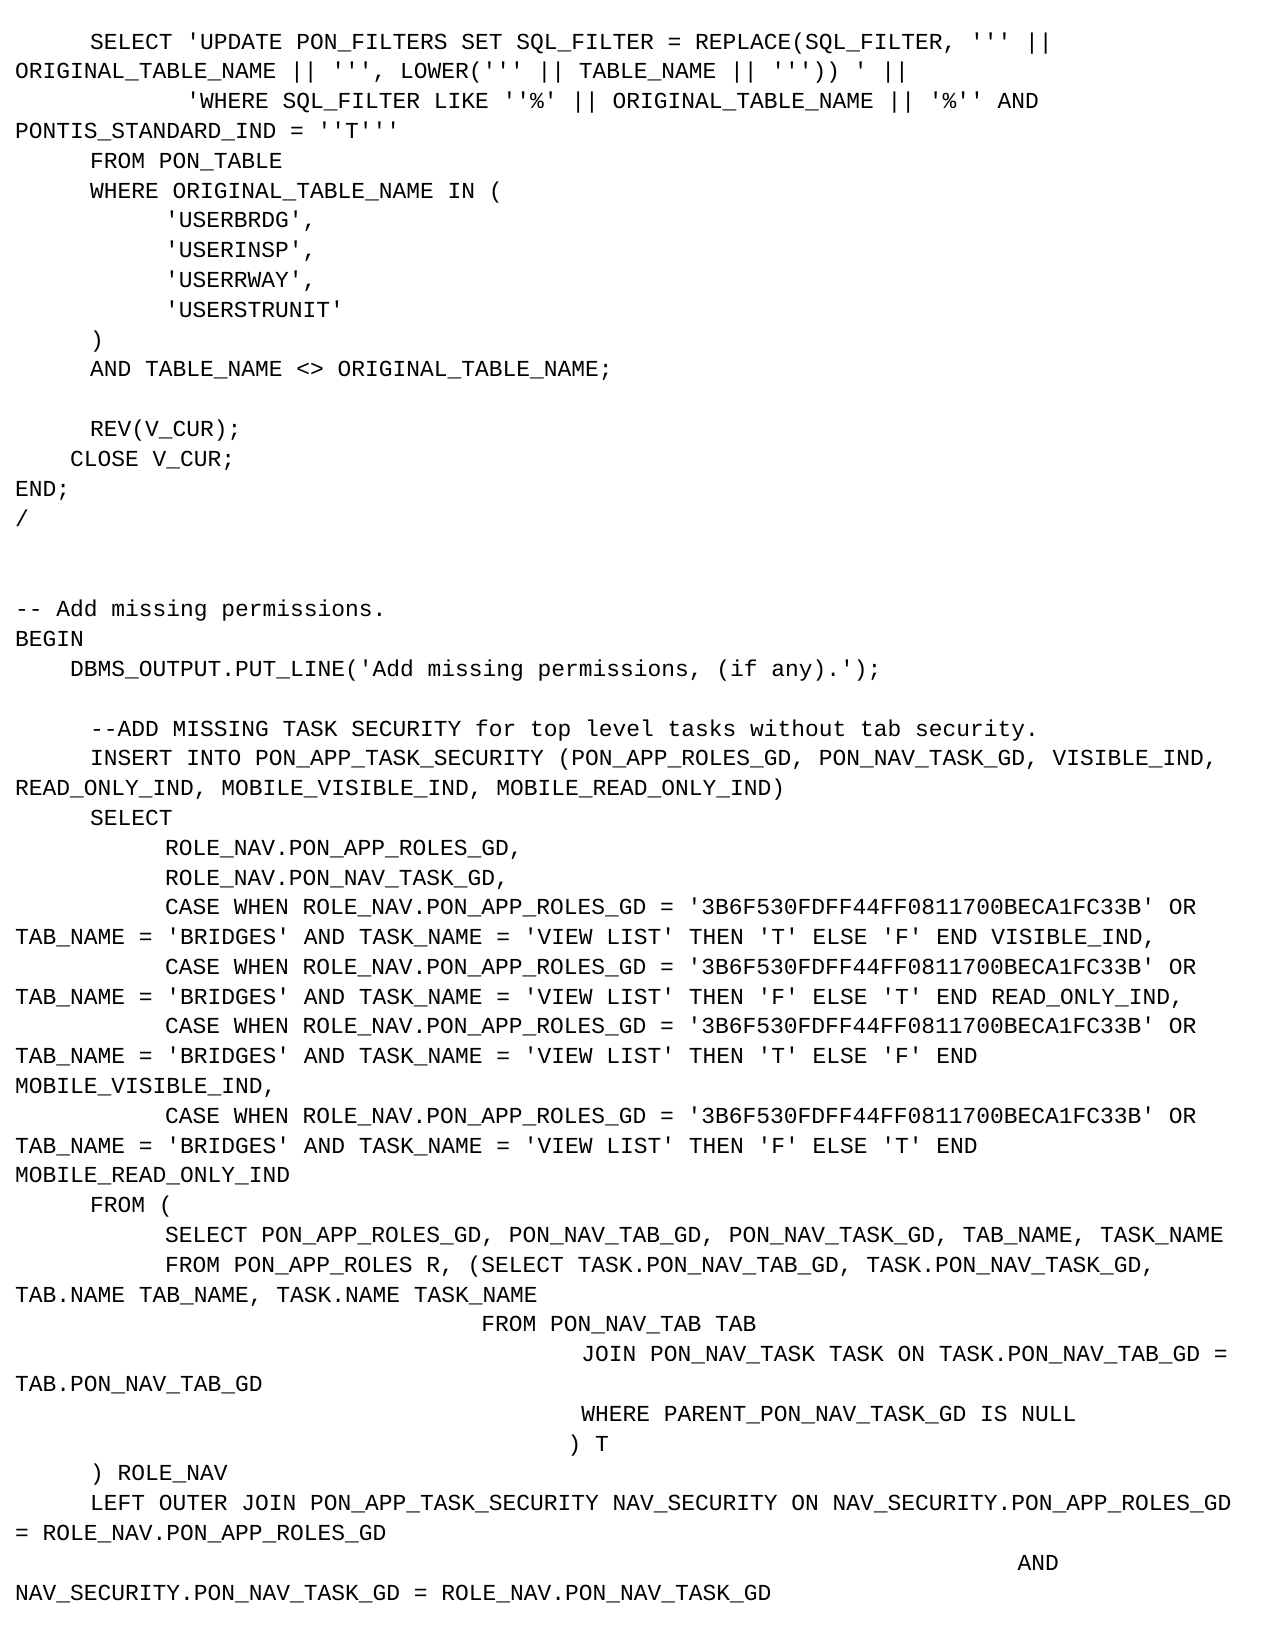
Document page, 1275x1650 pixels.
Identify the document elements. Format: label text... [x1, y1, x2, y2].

text FROM PON_NAV_TAB TAB [15, 1313, 1245, 1339]
text 'WHERE SQL_FILTER LIKE ''%' || ORIGINAL_TABLE_NAME || '%'' AND PONTIS_STANDARD_IND = ''T''' [15, 89, 1245, 145]
text 'USERBRDG', [15, 209, 1245, 235]
text REV(V_CUR); [15, 418, 1245, 444]
text SELECT [15, 806, 1245, 832]
text SELECT PON_APP_ROLES_GD, PON_NAV_TAB_GD, PON_NAV_TASK_GD, TAB_NAME, TASK_NAME [15, 1223, 1245, 1249]
text CASE WHEN ROLE_NAV.PON_APP_ROLES_GD = '3B6F530FDFF44FF0811700BECA1FC33B' OR TAB_NAME = 'BRIDGES' AND TASK_NAME = 'VIEW LIST' THEN 'T' ELSE 'F' END VISIBLE_IND, [15, 896, 1245, 951]
text FROM PON_TABLE [15, 149, 1245, 175]
text BEGIN [15, 627, 1245, 653]
text DBMS_OUTPUT.PUT_LINE('Add missing permissions, (if any).'); [15, 657, 1245, 683]
text ) T [15, 1432, 1245, 1458]
text WHERE PARENT_PON_NAV_TASK_GD IS NULL [15, 1402, 1245, 1428]
text FROM ( [15, 1193, 1245, 1219]
text WHERE ORIGINAL_TABLE_NAME IN ( [15, 179, 1245, 205]
text JOIN PON_NAV_TASK TASK ON TASK.PON_NAV_TAB_GD = TAB.PON_NAV_TAB_GD [15, 1342, 1245, 1398]
text ROLE_NAV.PON_APP_ROLES_GD, [15, 836, 1245, 862]
text CASE WHEN ROLE_NAV.PON_APP_ROLES_GD = '3B6F530FDFF44FF0811700BECA1FC33B' OR TAB_NAME = 'BRIDGES' AND TASK_NAME = 'VIEW LIST' THEN 'T' ELSE 'F' END MOBILE_VISIBLE_IND, [15, 1015, 1245, 1100]
text END; [15, 477, 1245, 503]
text 'USERINSP', [15, 238, 1245, 264]
text ROLE_NAV.PON_NAV_TASK_GD, [15, 866, 1245, 892]
text LEFT OUTER JOIN PON_APP_TASK_SECURITY NAV_SECURITY ON NAV_SECURITY.PON_APP_ROLES_GD = ROLE_NAV.PON_APP_ROLES_GD [15, 1491, 1245, 1547]
text ) ROLE_NAV [15, 1462, 1245, 1488]
text SELECT 'UPDATE PON_FILTERS SET SQL_FILTER = REPLACE(SQL_FILTER, ''' || ORIGINAL_TABLE_NAME || ''', LOWER(''' || TABLE_NAME || ''')) ' || [15, 30, 1245, 86]
text CASE WHEN ROLE_NAV.PON_APP_ROLES_GD = '3B6F530FDFF44FF0811700BECA1FC33B' OR TAB_NAME = 'BRIDGES' AND TASK_NAME = 'VIEW LIST' THEN 'F' ELSE 'T' END READ_ONLY_IND, [15, 955, 1245, 1011]
text 'USERRWAY', [15, 268, 1245, 294]
text AND NAV_SECURITY.PON_NAV_TASK_GD = ROLE_NAV.PON_NAV_TASK_GD [15, 1551, 1245, 1607]
text AND TABLE_NAME <> ORIGINAL_TABLE_NAME; [15, 358, 1245, 384]
text CASE WHEN ROLE_NAV.PON_APP_ROLES_GD = '3B6F530FDFF44FF0811700BECA1FC33B' OR TAB_NAME = 'BRIDGES' AND TASK_NAME = 'VIEW LIST' THEN 'F' ELSE 'T' END MOBILE_READ_ONLY_IND [15, 1104, 1245, 1190]
text INSERT INTO PON_APP_TASK_SECURITY (PON_APP_ROLES_GD, PON_NAV_TASK_GD, VISIBLE_IND, READ_ONLY_IND, MOBILE_VISIBLE_IND, MOBILE_READ_ONLY_IND) [15, 747, 1245, 802]
text 'USERSTRUNIT' [15, 298, 1245, 324]
text --ADD MISSING TASK SECURITY for top level tasks without tab security. [15, 717, 1245, 743]
text ) [15, 328, 1245, 354]
text CLOSE V_CUR; [15, 447, 1245, 473]
text FROM PON_APP_ROLES R, (SELECT TASK.PON_NAV_TAB_GD, TASK.PON_NAV_TASK_GD, TAB.NAME TAB_NAME, TASK.NAME TASK_NAME [15, 1253, 1245, 1309]
text / [15, 507, 1245, 533]
text -- Add missing permissions. [15, 597, 1245, 623]
